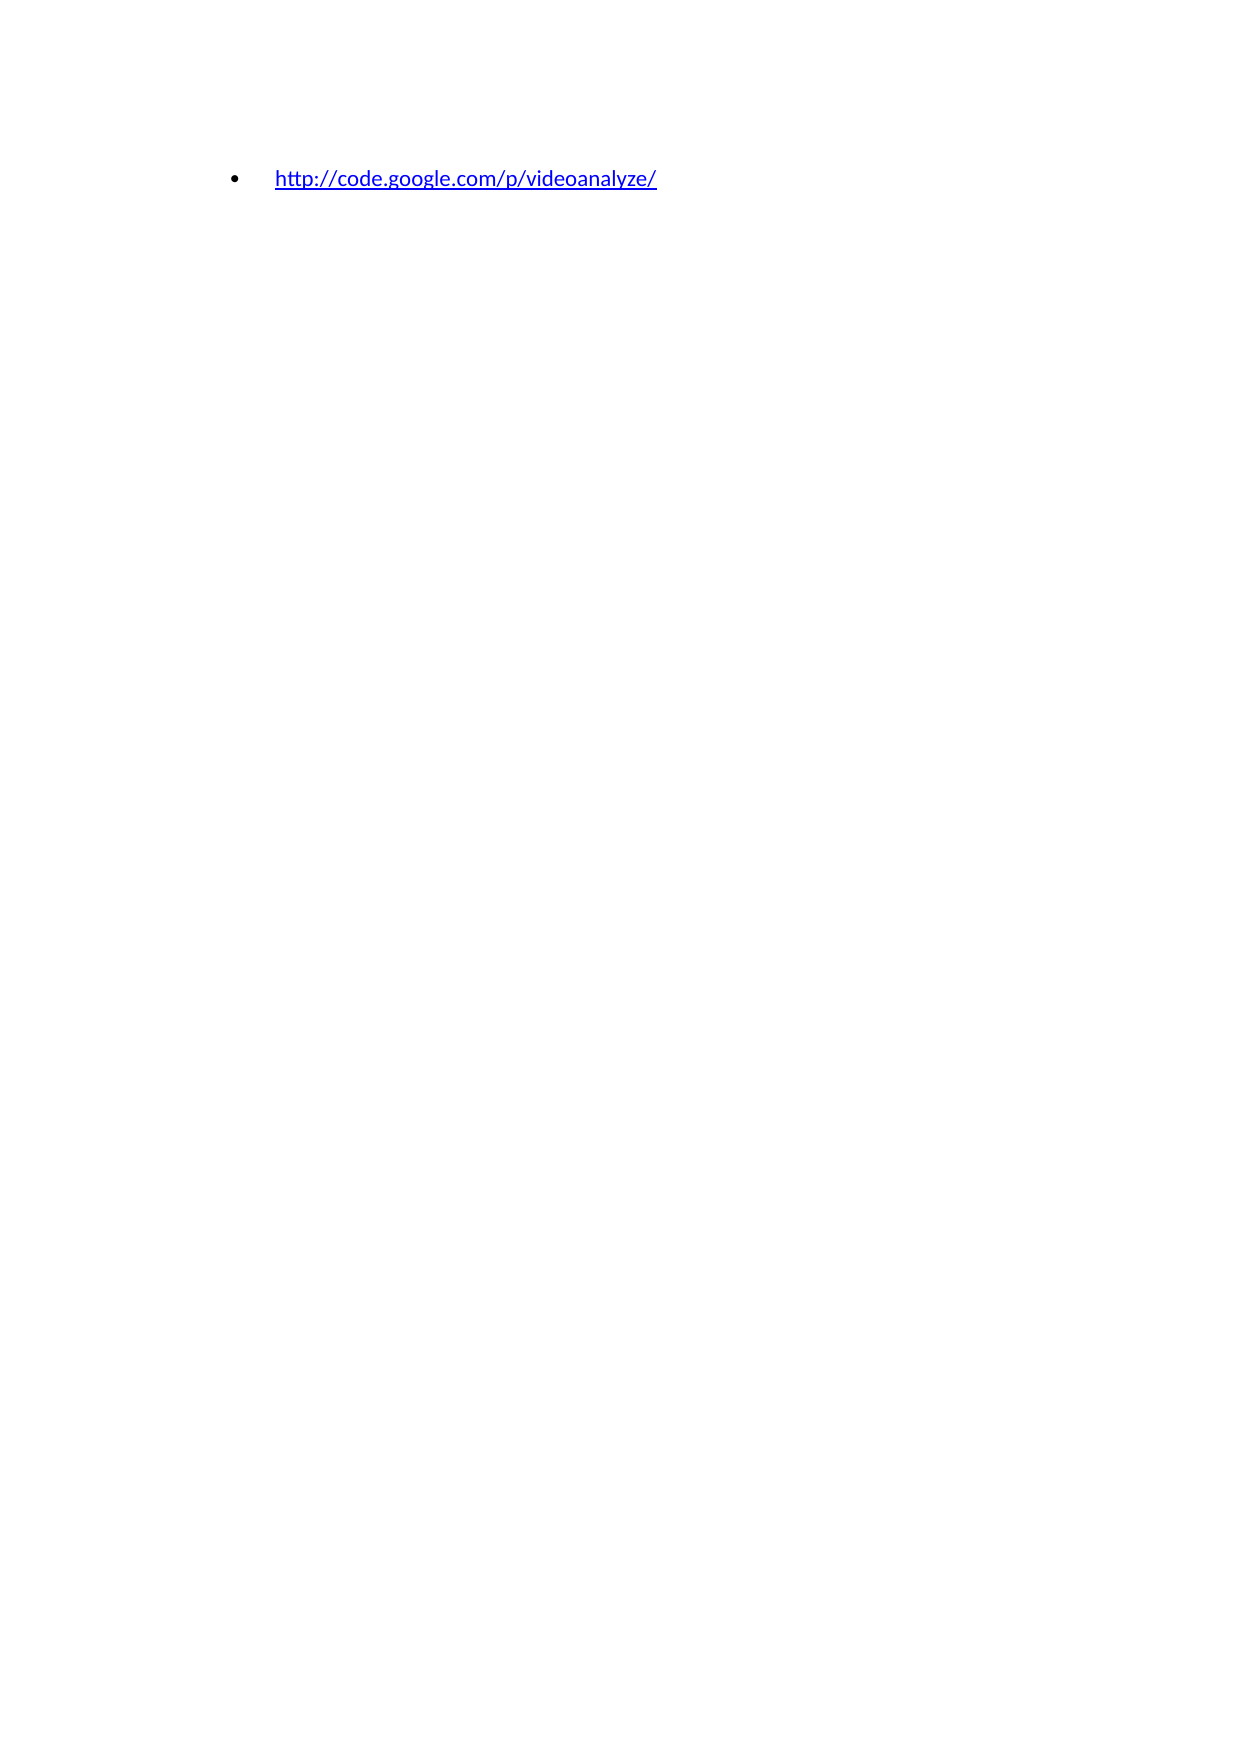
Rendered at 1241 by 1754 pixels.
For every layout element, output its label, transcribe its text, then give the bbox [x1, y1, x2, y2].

list http://code.google.com/p/videoanalyze/ [231, 162, 1053, 194]
